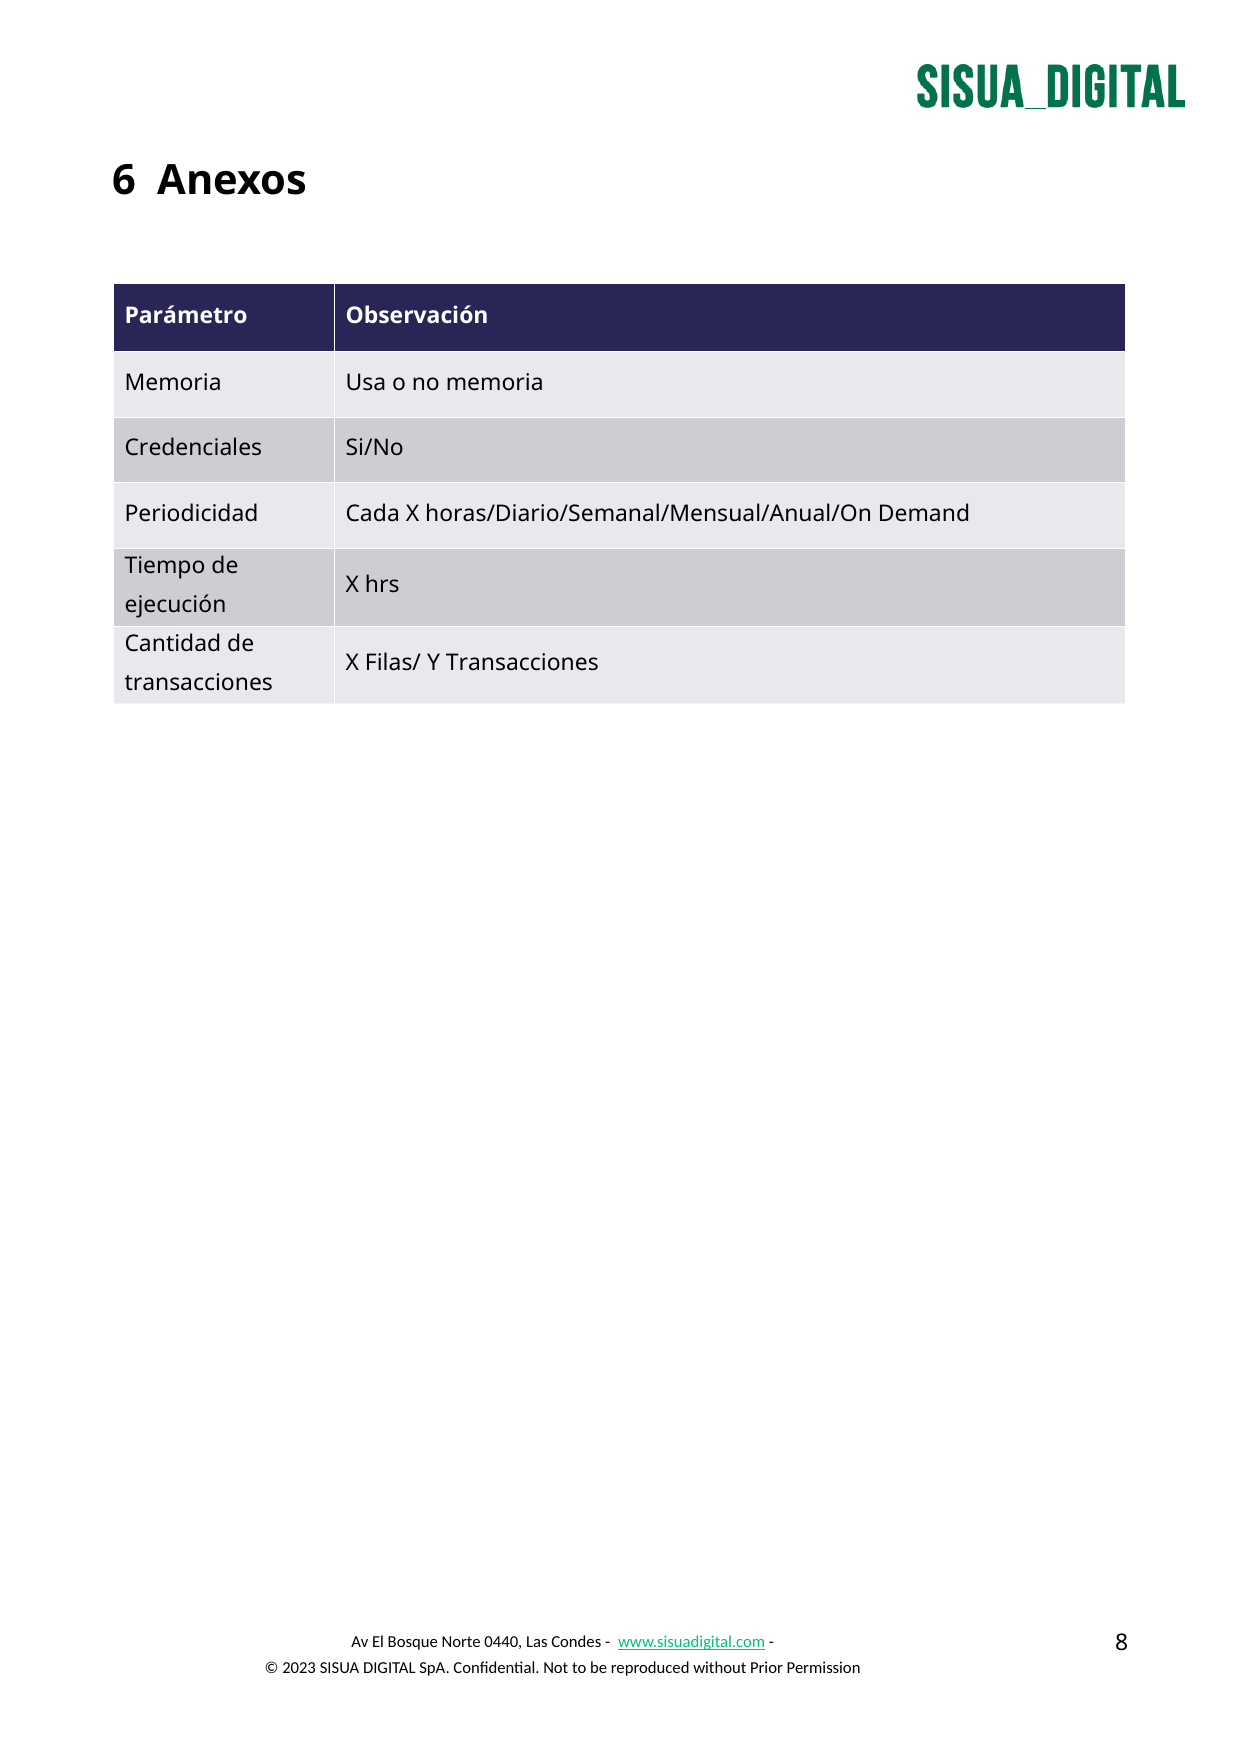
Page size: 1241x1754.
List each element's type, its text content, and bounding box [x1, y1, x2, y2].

table_cell Credenciales [114, 418, 334, 482]
table_cell Periodicidad [114, 483, 334, 548]
table_cell X Filas/ Y Transacciones [335, 627, 1125, 703]
table_cell Si/No [335, 418, 1125, 482]
table_cell Cada X horas/Diario/Semanal/Mensual/Anual/On Demand [335, 483, 1125, 548]
table_cell Cantidad de transacciones [114, 627, 334, 703]
table_cell X hrs [335, 549, 1125, 626]
table_cell Memoria [114, 352, 334, 417]
table_header Parámetro [114, 284, 334, 351]
table_cell Usa o no memoria [335, 352, 1125, 417]
table_cell Tiempo de ejecución [114, 549, 334, 626]
table_header Observación [335, 284, 1125, 351]
subtitle Anexos [112, 150, 1128, 207]
